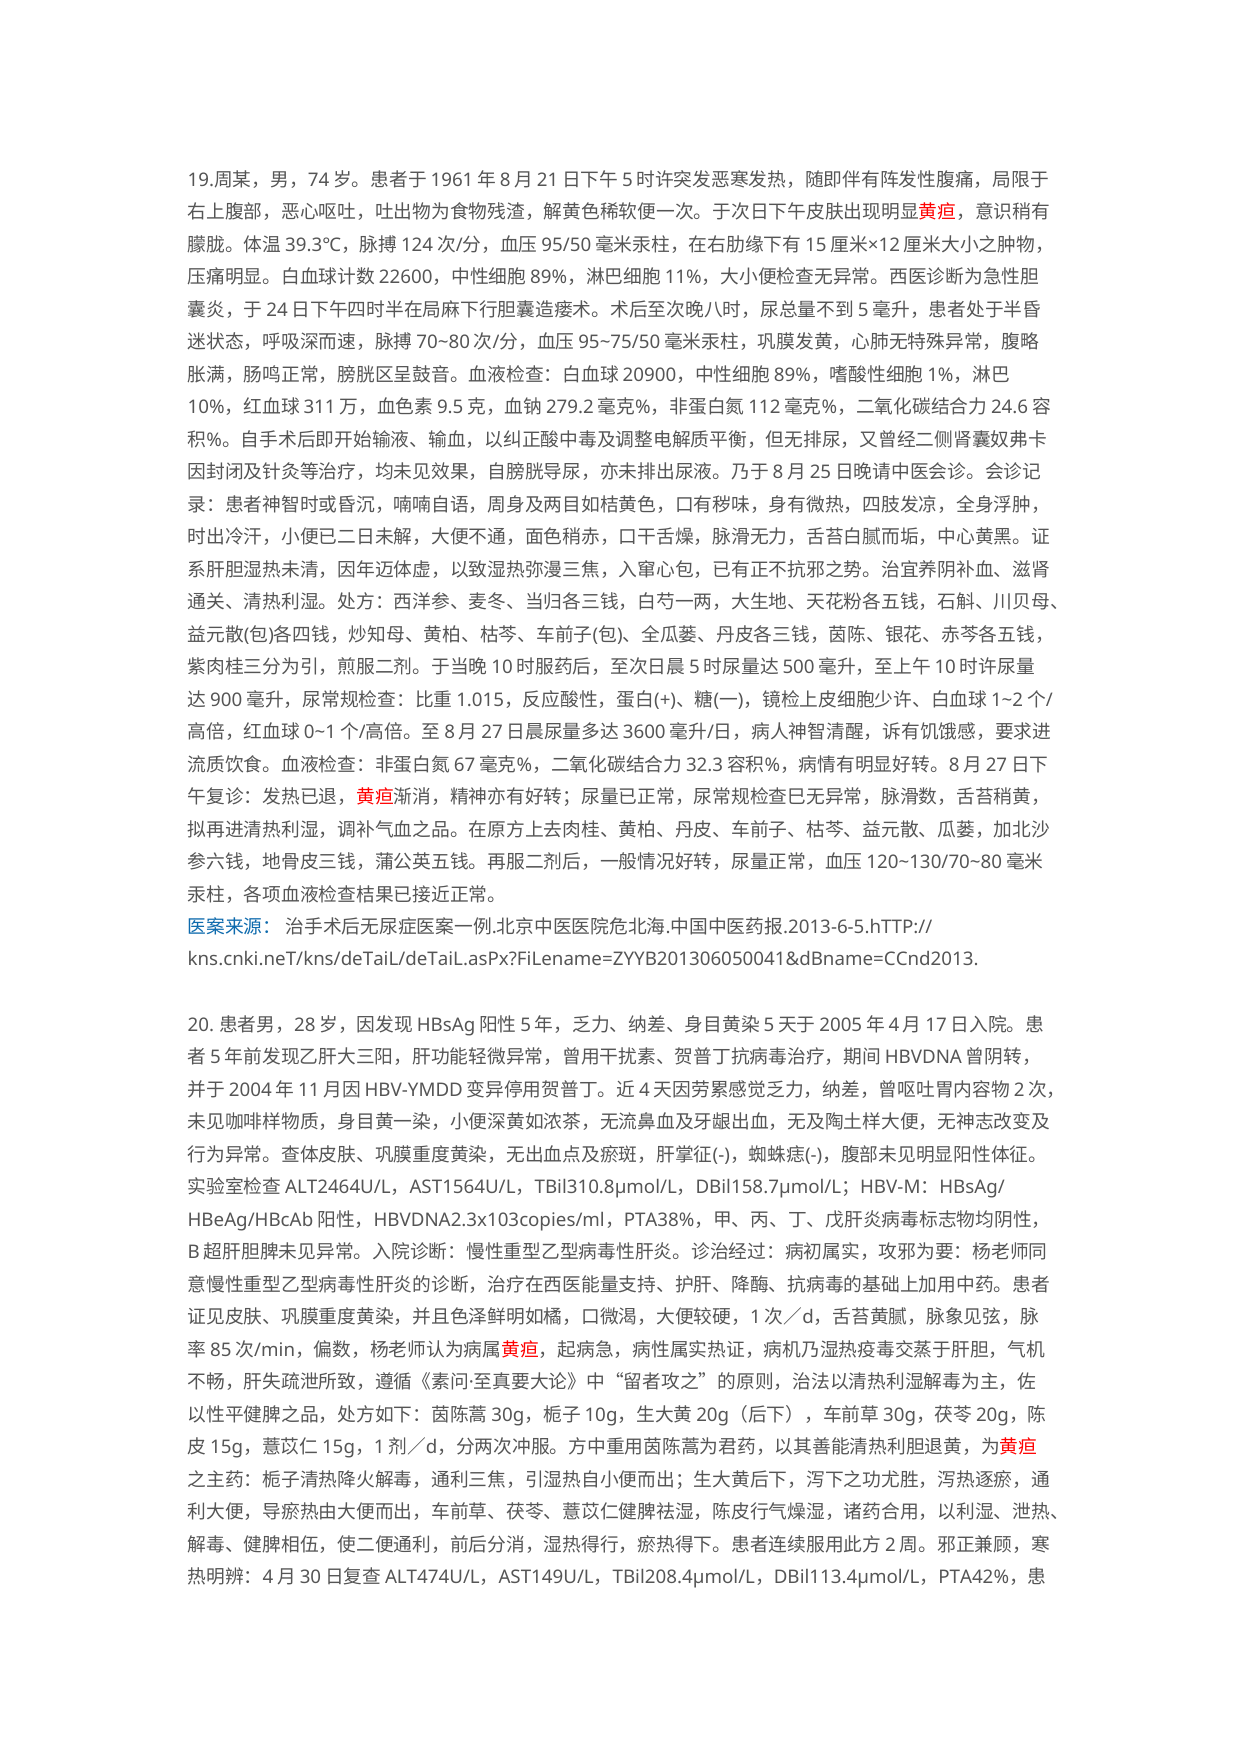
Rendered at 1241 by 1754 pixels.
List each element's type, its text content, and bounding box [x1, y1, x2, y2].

text 医案来源： 治手术后无尿症医案一例.北京中医医院危北海.中国中医药报.2013-6-5.hTTP://kns.cnki.neT/kns/deTaiL/deTaiL.asPx?FiLename=ZYYB201306050041&dBname=CCnd2013. [187, 909, 1053, 974]
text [187, 1007, 1053, 1592]
text 19.周某，男，74岁。患者于1961年8月21日下午5时许突发恶寒发热，随即伴有阵发性腹痛，局限于右上腹部，恶心呕吐，吐出物为食物残渣，解黄色稀软便一次。于次日下午皮肤出现明显黄疸，意识稍有朦胧。体温39.3℃，脉搏124次/分，血压95/50毫米汞柱，在右肋缘下有15厘米×12厘米大小之肿物，压痛明显。白血球计数22600，中性细胞89%，淋巴细胞11%，大小便检查无异常。西医诊断为急性胆囊炎，于24日下午四时半在局麻下行胆囊造瘘术。术后至次晚八时，尿总量不到5毫升，患者处于半昏迷状态，呼吸深而速，脉搏70~80次/分，血压95~75/50毫米汞柱，巩膜发黄，心肺无特殊异常，腹略胀满，肠鸣正常，膀胱区呈鼓音。血液检查：白血球20900，中性细胞89%，嗜酸性细胞1%，淋巴10%，红血球311万，血色素9.5克，血钠279.2毫克%，非蛋白氮112毫克%，二氧化碳结合力24.6容积%。自手术后即开始输液、输血，以纠正酸中毒及调整电解质平衡，但无排尿，又曾经二侧肾囊奴弗卡因封闭及针灸等治疗，均未见效果，自膀胱导尿，亦未排出尿液。乃于8月25日晚请中医会诊。会诊记录：患者神智时或昏沉，喃喃自语，周身及两目如桔黄色，口有秽味，身有微热，四肢发凉，全身浮肿，时出冷汗，小便已二日未解，大便不通，面色稍赤，口干舌燥，脉滑无力，舌苔白腻而垢，中心黄黑。证系肝胆湿热未清，因年迈体虚，以致湿热弥漫三焦，入窜心包，已有正不抗邪之势。治宜养阴补血、滋肾通关、清热利湿。处方：西洋参、麦冬、当归各三钱，白芍一两，大生地、天花粉各五钱，石斛、川贝母、益元散(包)各四钱，炒知母、黄柏、枯芩、车前子(包)、全瓜蒌、丹皮各三钱，茵陈、银花、赤芩各五钱，紫肉桂三分为引，煎服二剂。于当晚10时服药后，至次日晨5时尿量达500毫升，至上午10时许尿量达900毫升，尿常规检查：比重1.015，反应酸性，蛋白(+)、糖(一)，镜检上皮细胞少许、白血球1~2个/高倍，红血球0~1个/高倍。至8月27日晨尿量多达3600毫升/日，病人神智清醒，诉有饥饿感，要求进流质饮食。血液检查：非蛋白氮67毫克%，二氧化碳结合力32.3容积%，病情有明显好转。8月27日下午复诊：发热已退，黄疸渐消，精神亦有好转；尿量已正常，尿常规检查巳无异常，脉滑数，舌苔稍黄，拟再进清热利湿，调补气血之品。在原方上去肉桂、黄柏、丹皮、车前子、枯芩、益元散、瓜蒌，加北沙参六钱，地骨皮三钱，蒲公英五钱。再服二剂后，一般情况好转，尿量正常，血压120~130/70~80毫米汞柱，各项血液检查桔果已接近正常。 [187, 162, 1053, 909]
